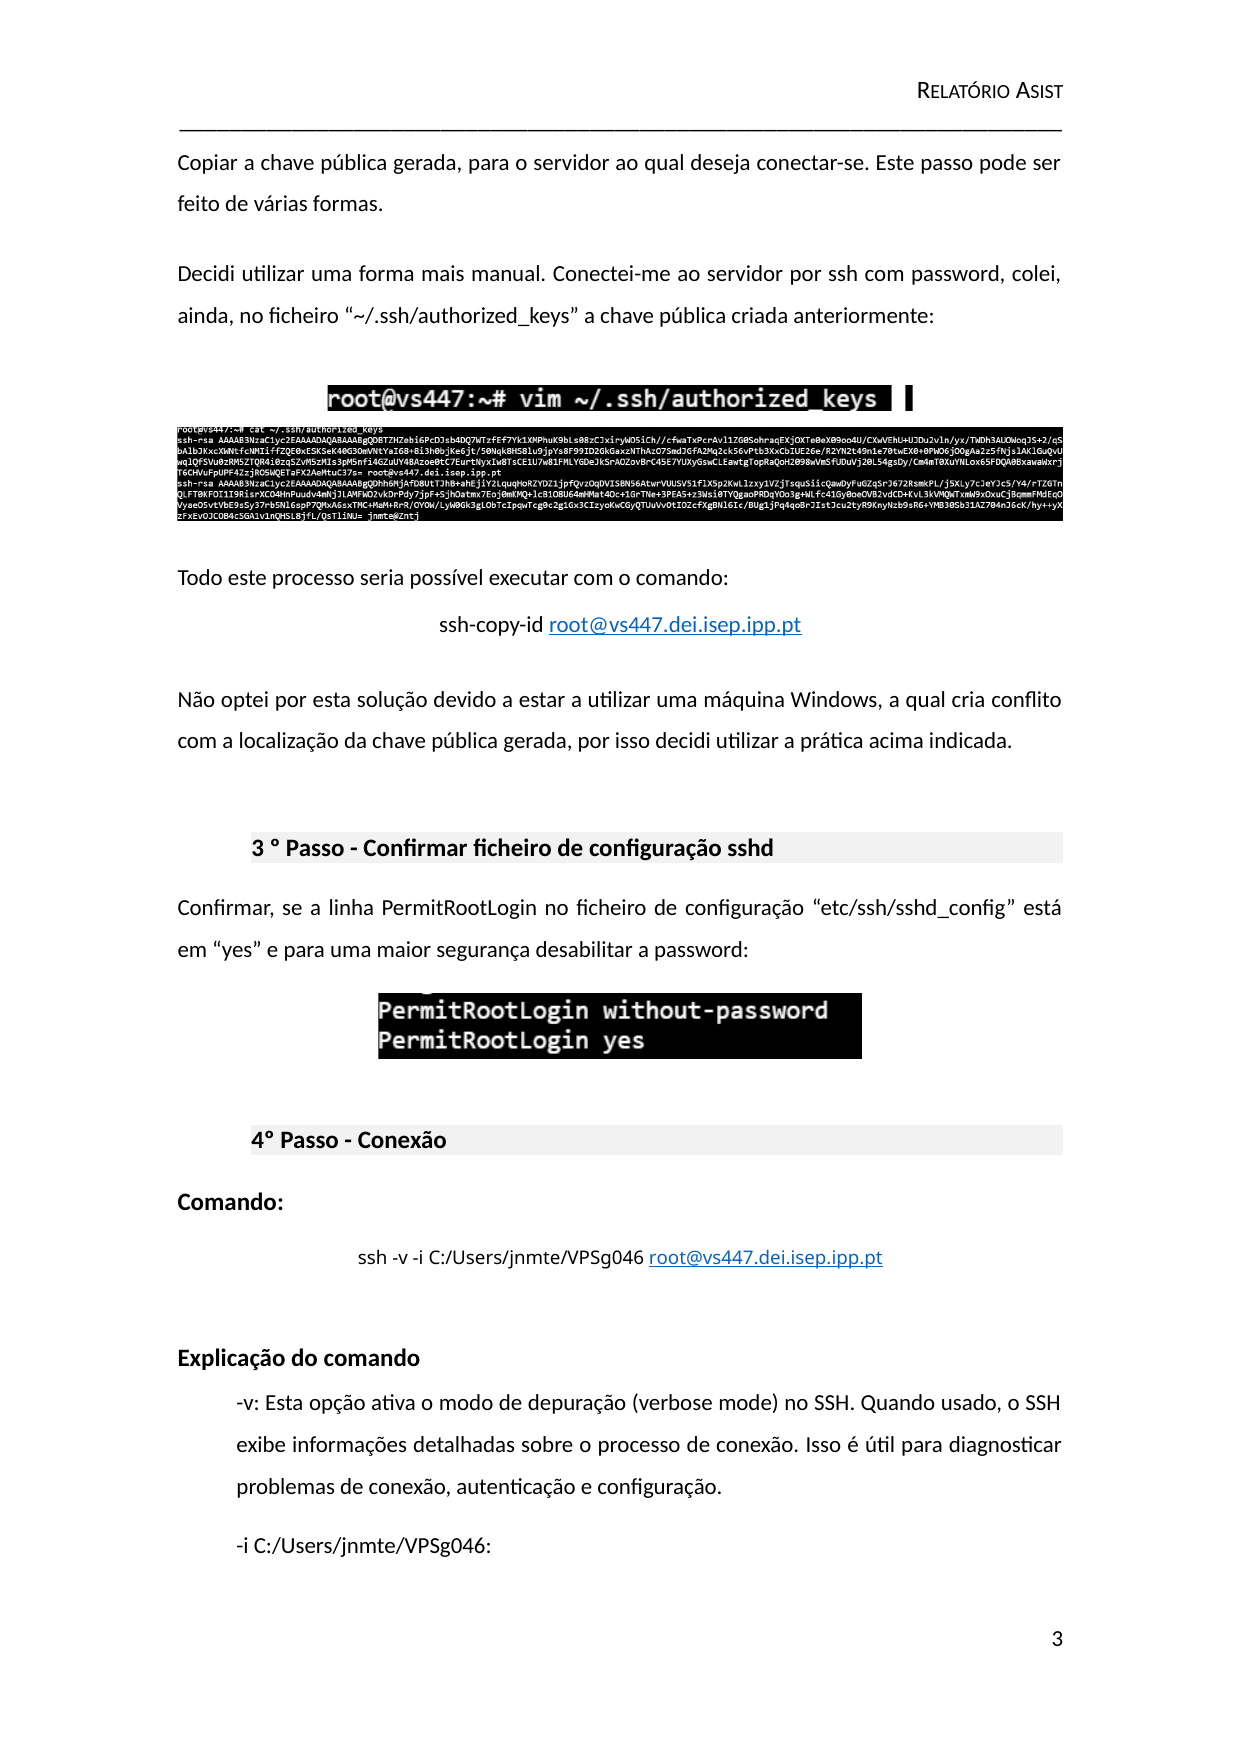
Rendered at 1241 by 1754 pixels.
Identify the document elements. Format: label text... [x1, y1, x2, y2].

picture [177, 427, 1063, 521]
picture [327, 385, 913, 411]
text Explicação do comando [177, 1342, 1063, 1373]
picture [378, 993, 862, 1059]
text Copiar a chave pública gerada, para o servidor ao qual deseja conectar-se. Este passo pode ser feito de várias formas. [177, 148, 1063, 218]
subtitle 3 º Passo - Confirmar ficheiro de configuração sshd [251, 832, 1063, 863]
text Não optei por esta solução devido a estar a utilizar uma máquina Windows, a qual cria conflito com a localização da chave pública gerada, por isso decidi utilizar a prática acima indicada. [177, 685, 1063, 755]
text Todo este processo seria possível executar com o comando: [177, 563, 1063, 591]
text ssh -v -i C:/Users/jnmte/VPSg046 root@vs447.dei.isep.ipp.pt [177, 1244, 1063, 1270]
text -i C:/Users/jnmte/VPSg046: [236, 1531, 1063, 1559]
subtitle 4º Passo - Conexão [251, 1125, 1063, 1155]
text Confirmar, se a linha PermitRootLogin no ficheiro de configuração “etc/ssh/sshd_config” está em “yes” e para uma maior segurança desabilitar a password: [177, 893, 1063, 963]
text ssh-copy-id root@vs447.dei.isep.ipp.pt [177, 610, 1063, 638]
text Comando: [177, 1186, 1063, 1216]
text -v: Esta opção ativa o modo de depuração (verbose mode) no SSH. Quando usado, o SSH exibe informações detalhadas sobre o processo de conexão. Isso é útil para diagnosticar problemas de conexão, autenticação e configuração. [236, 1388, 1063, 1500]
text Decidi utilizar uma forma mais manual. Conectei-me ao servidor por ssh com password, colei, ainda, no ficheiro “~/.ssh/authorized_keys” a chave pública criada anteriormente: [177, 259, 1063, 329]
